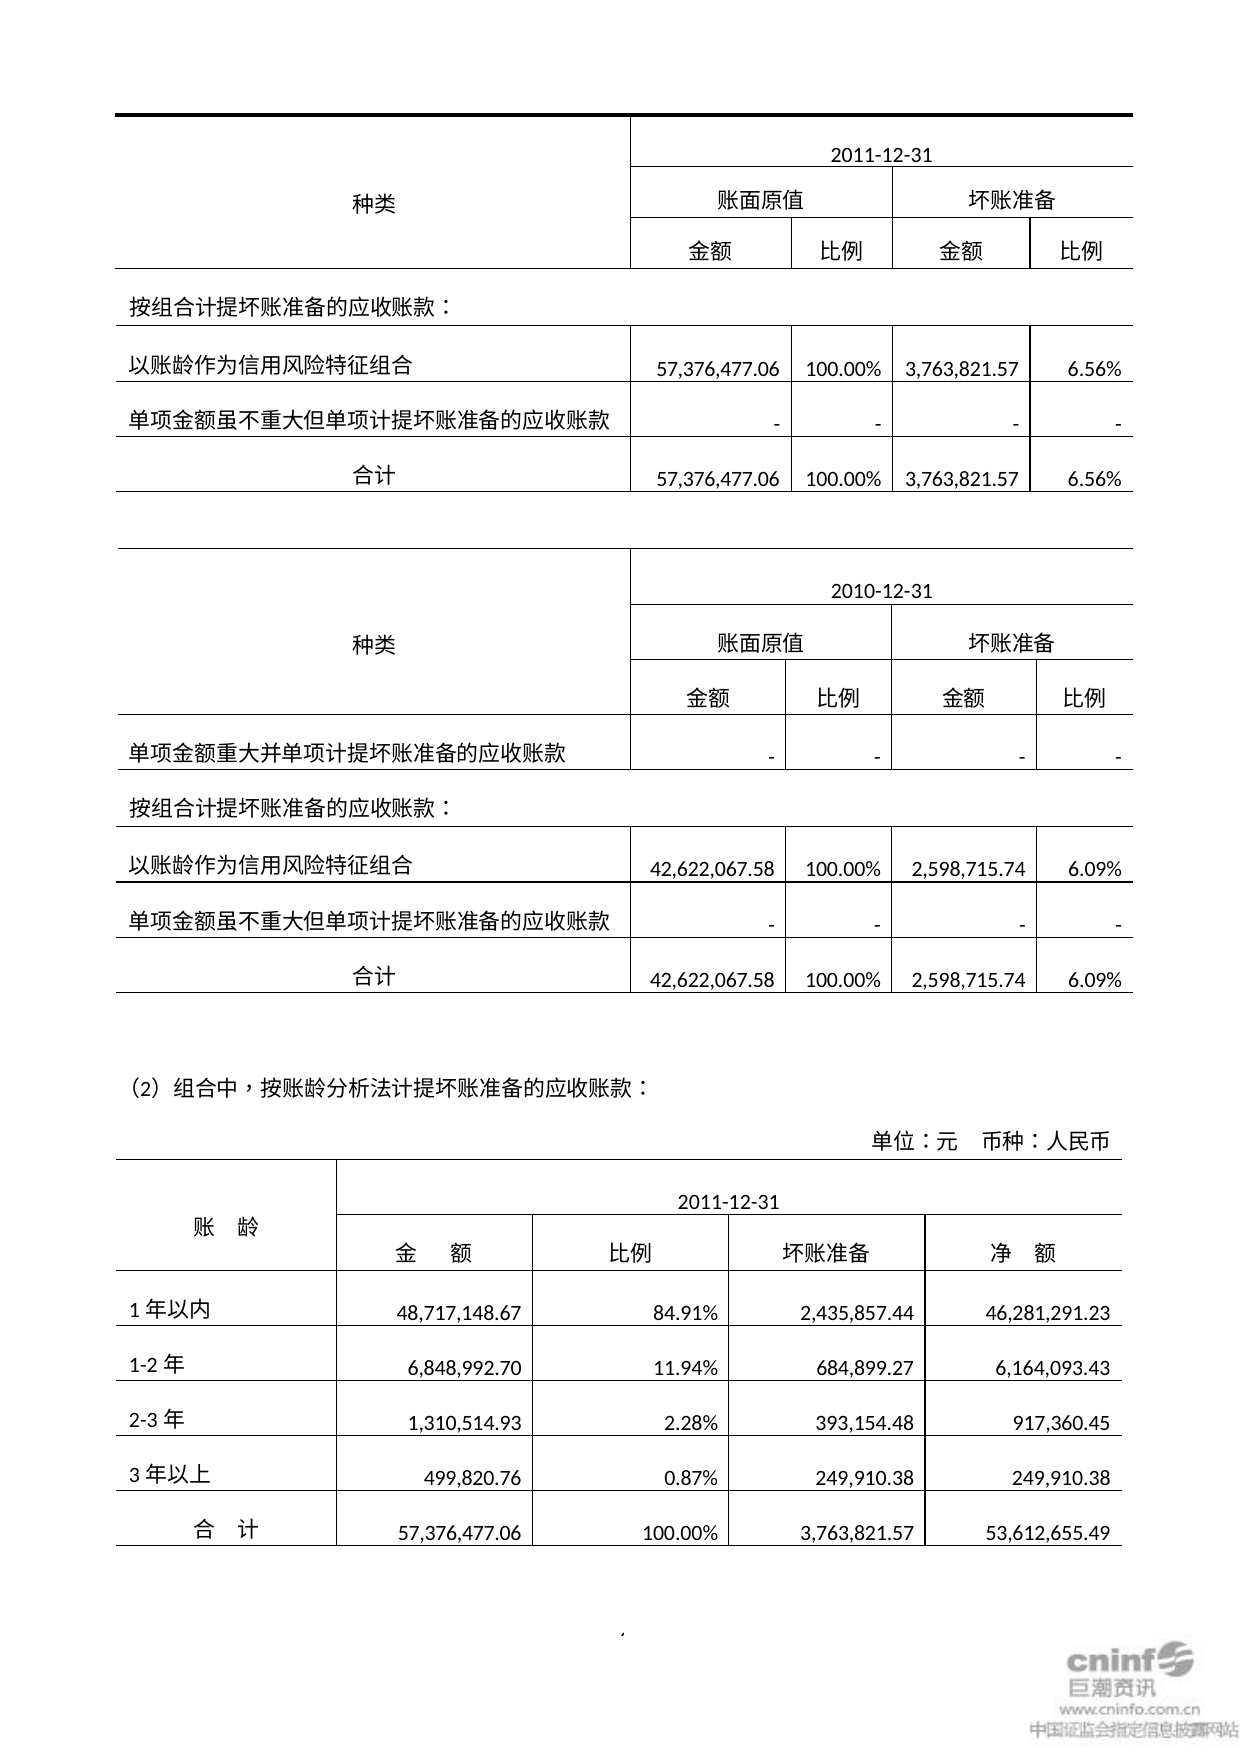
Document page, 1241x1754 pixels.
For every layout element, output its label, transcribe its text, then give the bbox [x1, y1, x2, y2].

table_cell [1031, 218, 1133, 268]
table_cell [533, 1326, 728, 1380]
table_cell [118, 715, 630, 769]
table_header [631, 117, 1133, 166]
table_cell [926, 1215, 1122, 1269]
picture [1029, 1633, 1241, 1754]
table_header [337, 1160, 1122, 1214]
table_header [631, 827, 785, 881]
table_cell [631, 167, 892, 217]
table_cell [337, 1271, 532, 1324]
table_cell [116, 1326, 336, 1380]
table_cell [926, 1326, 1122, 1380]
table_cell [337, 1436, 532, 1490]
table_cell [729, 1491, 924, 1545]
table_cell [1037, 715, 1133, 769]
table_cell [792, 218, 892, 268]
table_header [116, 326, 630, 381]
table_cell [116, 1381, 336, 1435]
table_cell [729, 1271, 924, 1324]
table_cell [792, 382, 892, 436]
text 按组合计提坏账准备的应收账款： [129, 793, 835, 823]
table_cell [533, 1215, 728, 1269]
text 单位：元 币种：人民币 [102, 1126, 1112, 1156]
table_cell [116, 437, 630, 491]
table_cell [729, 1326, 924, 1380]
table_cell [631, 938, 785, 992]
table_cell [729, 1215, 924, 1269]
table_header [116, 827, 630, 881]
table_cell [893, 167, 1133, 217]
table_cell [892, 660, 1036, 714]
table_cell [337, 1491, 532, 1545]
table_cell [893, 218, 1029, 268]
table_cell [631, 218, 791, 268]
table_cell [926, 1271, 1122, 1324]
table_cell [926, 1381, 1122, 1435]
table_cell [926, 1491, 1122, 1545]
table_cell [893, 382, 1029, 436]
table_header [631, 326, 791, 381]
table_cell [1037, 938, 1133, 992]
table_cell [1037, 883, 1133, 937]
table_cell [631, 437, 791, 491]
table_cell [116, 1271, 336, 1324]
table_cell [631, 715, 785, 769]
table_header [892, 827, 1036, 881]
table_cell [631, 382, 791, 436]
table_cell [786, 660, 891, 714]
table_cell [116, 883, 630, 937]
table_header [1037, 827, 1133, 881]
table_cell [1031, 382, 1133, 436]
text 按组合计提坏账准备的应收账款： [129, 292, 835, 322]
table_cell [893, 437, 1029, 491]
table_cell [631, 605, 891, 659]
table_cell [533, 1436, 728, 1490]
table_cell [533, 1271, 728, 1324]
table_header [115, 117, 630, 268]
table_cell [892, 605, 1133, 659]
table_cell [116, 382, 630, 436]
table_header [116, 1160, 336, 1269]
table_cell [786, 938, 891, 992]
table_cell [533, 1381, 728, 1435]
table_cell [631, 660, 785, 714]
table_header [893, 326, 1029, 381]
text （2）组合中，按账龄分析法计提坏账准备的应收账款： [118, 1073, 835, 1102]
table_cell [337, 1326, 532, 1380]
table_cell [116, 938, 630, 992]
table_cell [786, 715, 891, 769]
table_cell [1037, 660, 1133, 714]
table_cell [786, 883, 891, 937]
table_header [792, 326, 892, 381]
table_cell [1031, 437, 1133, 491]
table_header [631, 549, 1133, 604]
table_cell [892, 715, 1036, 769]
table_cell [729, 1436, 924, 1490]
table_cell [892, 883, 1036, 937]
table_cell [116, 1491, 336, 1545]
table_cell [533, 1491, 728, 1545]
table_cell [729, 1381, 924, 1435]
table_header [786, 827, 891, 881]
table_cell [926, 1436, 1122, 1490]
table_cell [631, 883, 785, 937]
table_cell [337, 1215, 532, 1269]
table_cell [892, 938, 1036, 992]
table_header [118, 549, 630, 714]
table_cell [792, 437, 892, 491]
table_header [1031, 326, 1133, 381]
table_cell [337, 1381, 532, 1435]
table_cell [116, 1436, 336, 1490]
